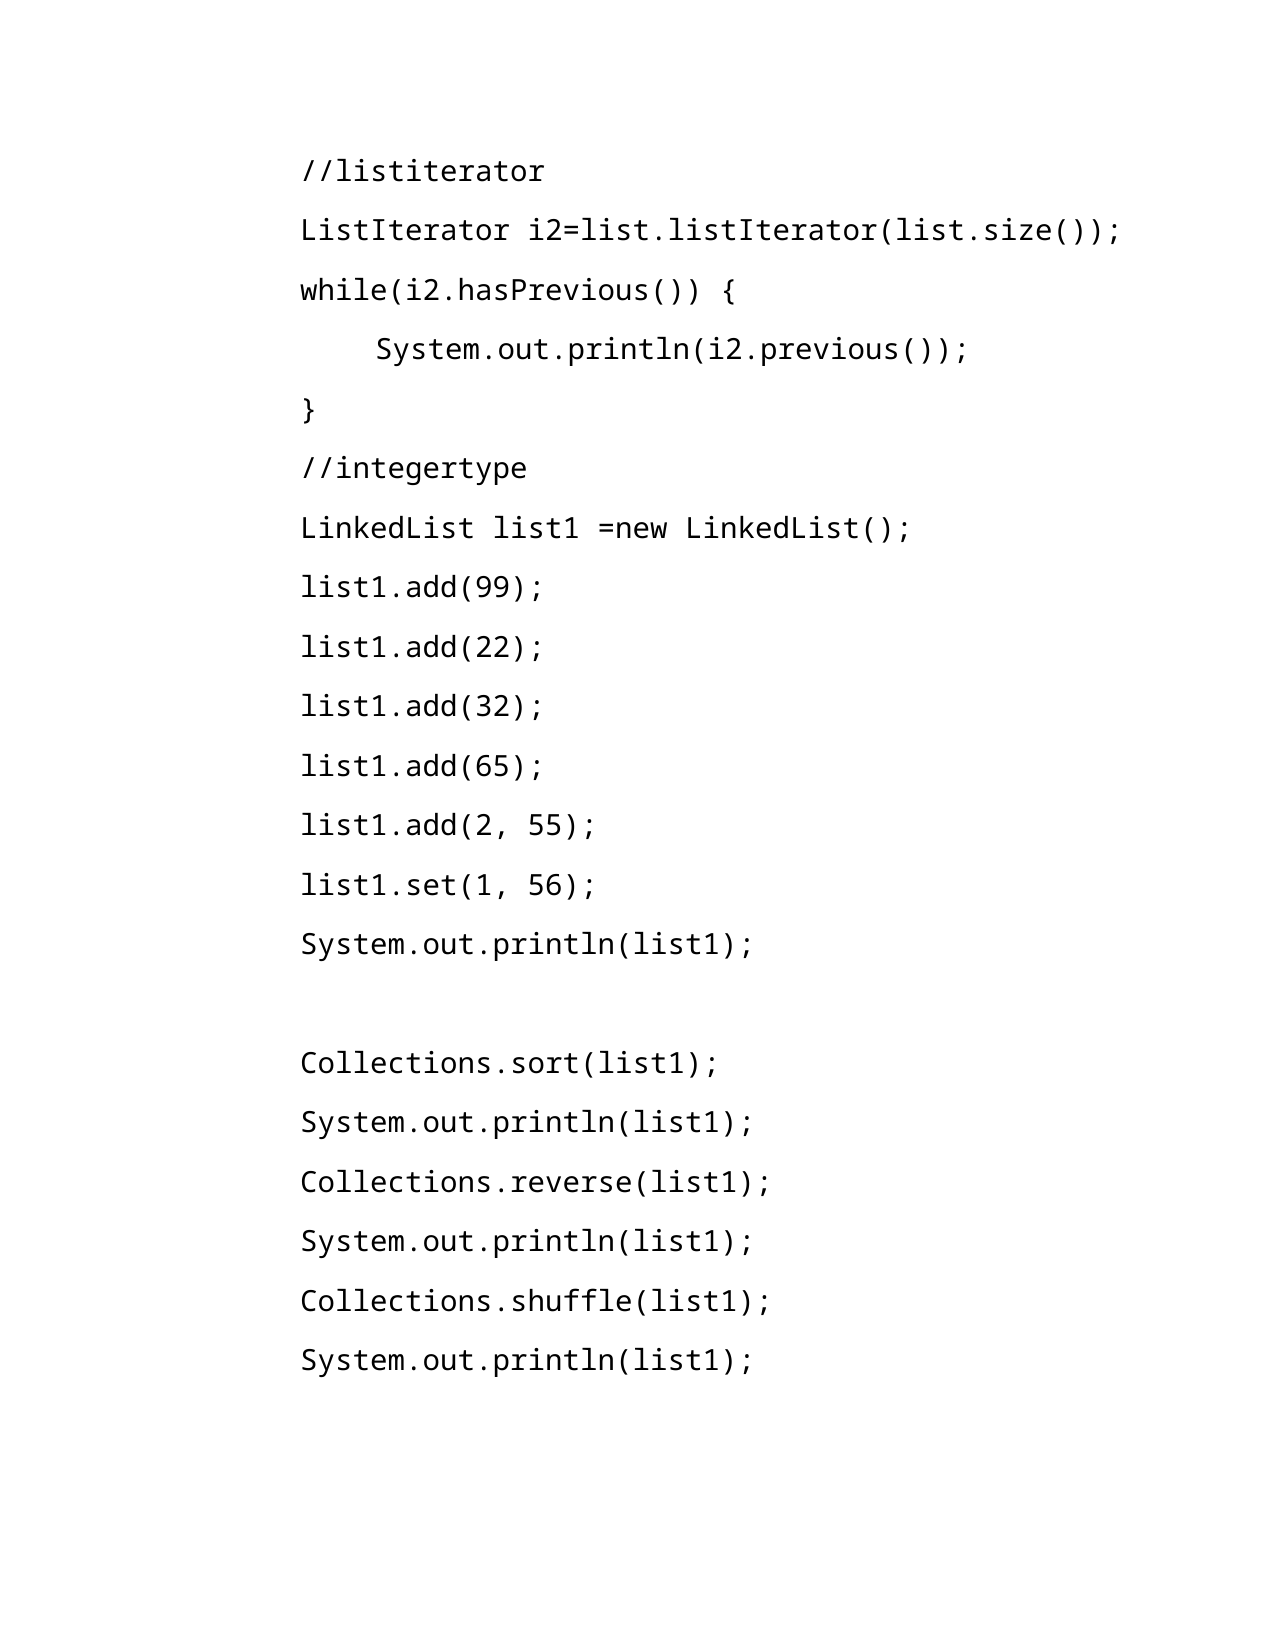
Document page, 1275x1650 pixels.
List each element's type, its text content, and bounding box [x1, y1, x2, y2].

text list1.add(65); [150, 745, 1125, 784]
text } [150, 388, 1125, 428]
text list1.add(99); [150, 566, 1125, 606]
text list1.add(32); [150, 685, 1125, 725]
text while(i2.hasPrevious()) { [150, 269, 1125, 309]
text System.out.println(list1); [150, 923, 1125, 963]
text list1.set(1, 56); [150, 864, 1125, 903]
text System.out.println(i2.previous()); [150, 328, 1125, 368]
text //integertype [150, 447, 1125, 487]
text //listiterator [150, 150, 1125, 190]
text System.out.println(list1); [150, 1339, 1125, 1379]
text Collections.sort(list1); [150, 1042, 1125, 1082]
text list1.add(2, 55); [150, 804, 1125, 844]
text Collections.shuffle(list1); [150, 1280, 1125, 1320]
text ListIterator i2=list.listIterator(list.size()); [150, 209, 1125, 249]
text Collections.reverse(list1); [150, 1161, 1125, 1201]
text System.out.println(list1); [150, 1221, 1125, 1260]
text LinkedList list1 =new LinkedList(); [150, 507, 1125, 547]
text list1.add(22); [150, 626, 1125, 666]
text System.out.println(list1); [150, 1102, 1125, 1141]
